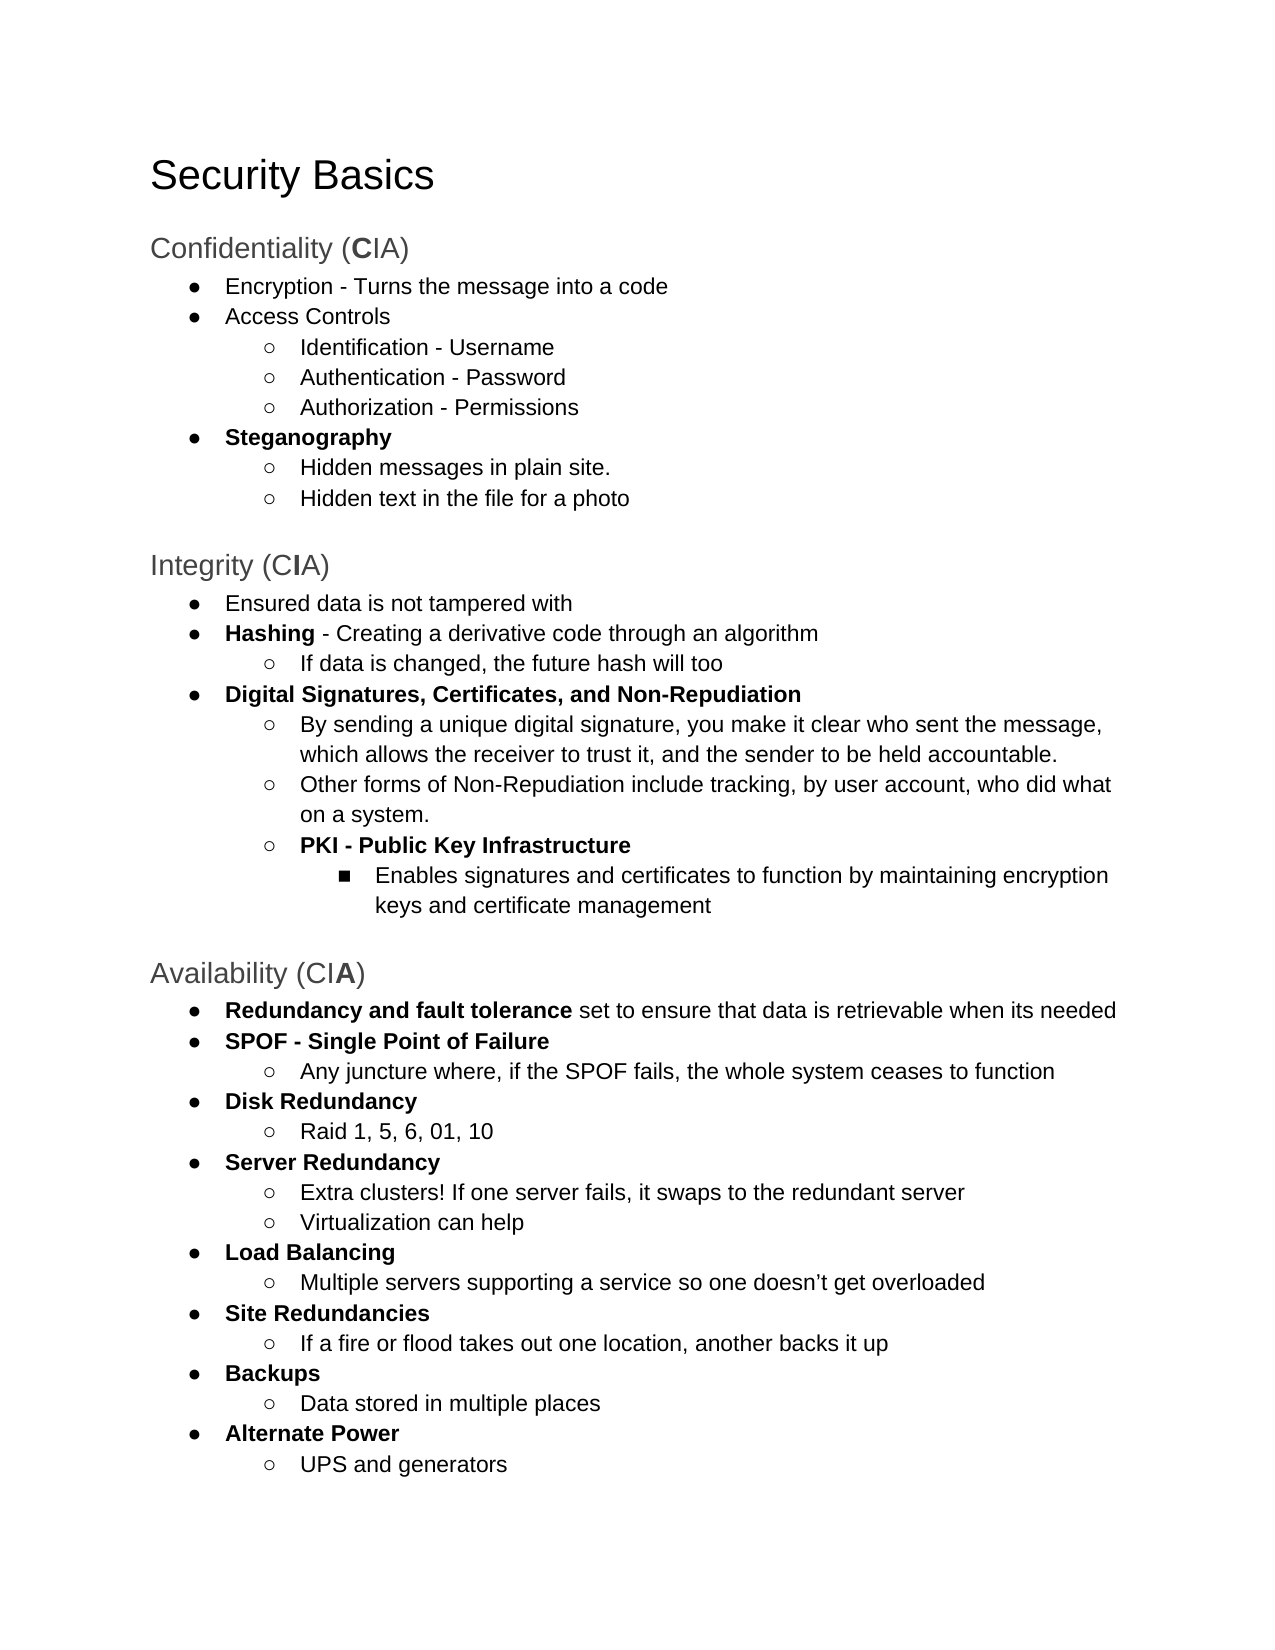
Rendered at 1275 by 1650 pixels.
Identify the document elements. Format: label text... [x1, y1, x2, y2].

list If a fire or flood takes out one location, another backs it up [262, 1330, 1125, 1356]
list Disk Redundancy [187, 1088, 1125, 1114]
list PKI - Public Key Infrastructure [262, 832, 1125, 858]
list Alternate Power [187, 1420, 1125, 1447]
list Hashing - Creating a derivative code through an algorithm [187, 620, 1125, 647]
list Enables signatures and certificates to function by maintaining encryption keys and certificate management [337, 862, 1125, 918]
list Redundancy and fault tolerance set to ensure that data is retrievable when its needed [187, 997, 1125, 1024]
subtitle Availability (CIA) [150, 956, 1125, 989]
list Access Controls [187, 303, 1125, 330]
list Digital Signatures, Certificates, and Non-Repudiation [187, 681, 1125, 707]
list Backups [187, 1360, 1125, 1386]
list Extra clusters! If one server fails, it swaps to the redundant server [262, 1179, 1125, 1205]
list Raid 1, 5, 6, 01, 10 [262, 1118, 1125, 1145]
list Identification - Username [262, 333, 1125, 360]
list Authentication - Password [262, 364, 1125, 390]
list Virtualization can help [262, 1209, 1125, 1235]
list Site Redundancies [187, 1299, 1125, 1326]
list UPS and generators [262, 1451, 1125, 1477]
list Other forms of Non-Repudiation include tracking, by user account, who did what on a system. [262, 771, 1125, 828]
subtitle Confidentiality (CIA) [150, 231, 1125, 265]
list Data stored in multiple places [262, 1390, 1125, 1417]
list Hidden text in the file for a photo [262, 484, 1125, 511]
list Authorization - Permissions [262, 394, 1125, 420]
list Load Balancing [187, 1239, 1125, 1266]
subtitle Security Basics [150, 150, 1125, 198]
list Multiple servers supporting a service so one doesn’t get overloaded [262, 1269, 1125, 1296]
list Any juncture where, if the SPOF fails, the whole system ceases to function [262, 1058, 1125, 1084]
list By sending a unique digital signature, you make it clear who sent the message, which allows the receiver to trust it, and the sender to be held accountable. [262, 711, 1125, 767]
list If data is changed, the future hash will too [262, 650, 1125, 677]
subtitle Integrity (CIA) [150, 548, 1125, 582]
list SPOF - Single Point of Failure [187, 1028, 1125, 1054]
list Ensured data is not tampered with [187, 590, 1125, 616]
list Steganography [187, 424, 1125, 451]
list Encryption - Turns the message into a code [187, 273, 1125, 299]
list Hidden messages in plain site. [262, 454, 1125, 481]
list Server Redundancy [187, 1148, 1125, 1175]
